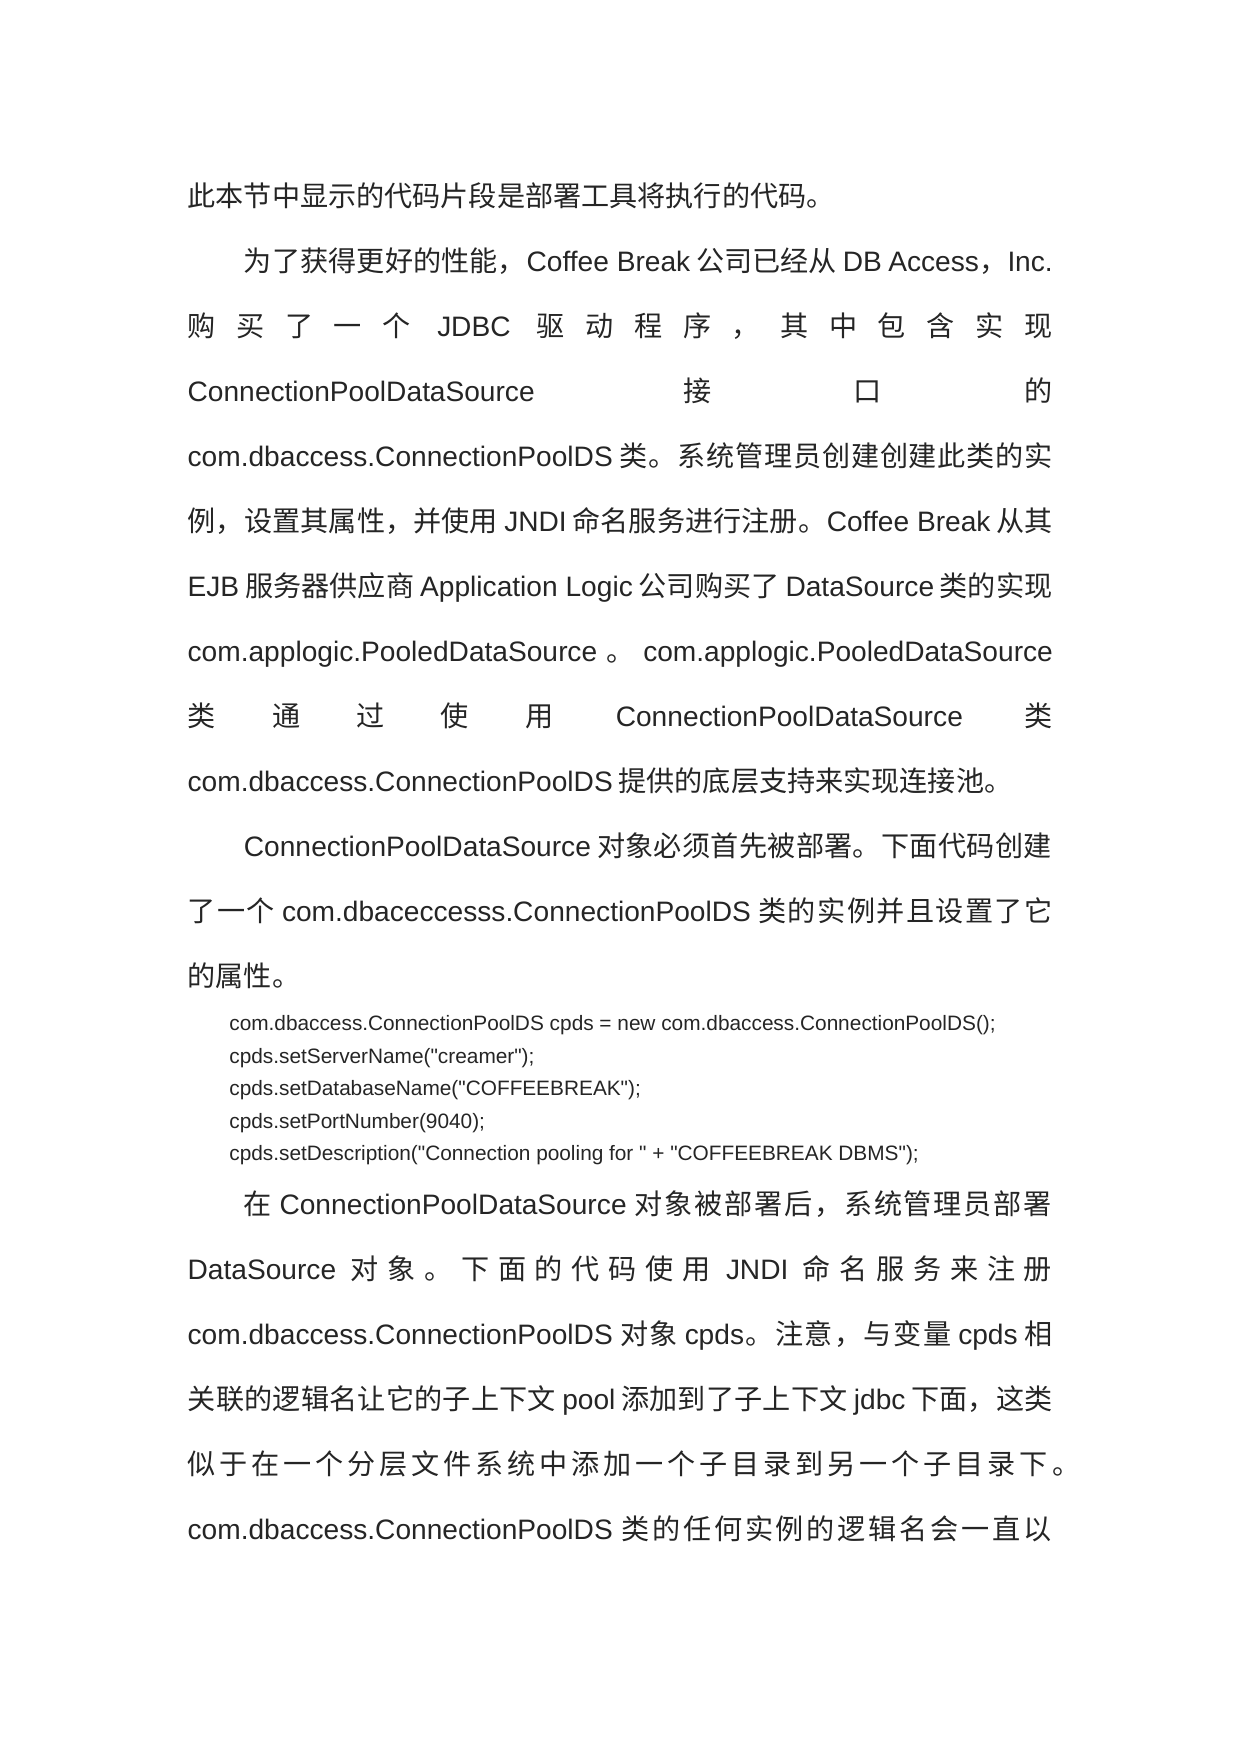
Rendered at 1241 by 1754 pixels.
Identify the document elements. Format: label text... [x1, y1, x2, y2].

text 以下示例描述了The Coffee Break的系统管理员如何部署实现的提供池连接的DataSource对象。系统管理员通常将使用部署工具，因此本节中显示的代码片段是部署工具将执行的代码。 [187, 162, 1053, 227]
text ConnectionPoolDataSource对象必须首先被部署。下面代码创建了一个com.dbaceccesss.ConnectionPoolDS类的实例并且设置了它的属性。 [187, 812, 1053, 1007]
text com.dbaccess.ConnectionPoolDS cpds = new com.dbaccess.ConnectionPoolDS(); [187, 1007, 1053, 1039]
text cpds.setServerName("creamer"); [187, 1039, 1053, 1072]
text cpds.setPortNumber(9040); [187, 1104, 1053, 1137]
text cpds.setDescription("Connection pooling for " + "COFFEEBREAK DBMS"); [187, 1137, 1053, 1169]
text cpds.setDatabaseName("COFFEEBREAK"); [187, 1072, 1053, 1104]
text 为了获得更好的性能，Coffee Break公司已经从DB Access，Inc.购买了一个JDBC驱动程序，其中包含实现ConnectionPoolDataSource接口的com.dbaccess.ConnectionPoolDS类。系统管理员创建创建此类的实例，设置其属性，并使用JNDI命名服务进行注册。Coffee Break从其EJB服务器供应商Application Logic公司购买了DataSource类的实现com.applogic.PooledDataSource。com.applogic.PooledDataSource类通过使用ConnectionPoolDataSource类com.dbaccess.ConnectionPoolDS提供的底层支持来实现连接池。 [187, 227, 1053, 812]
